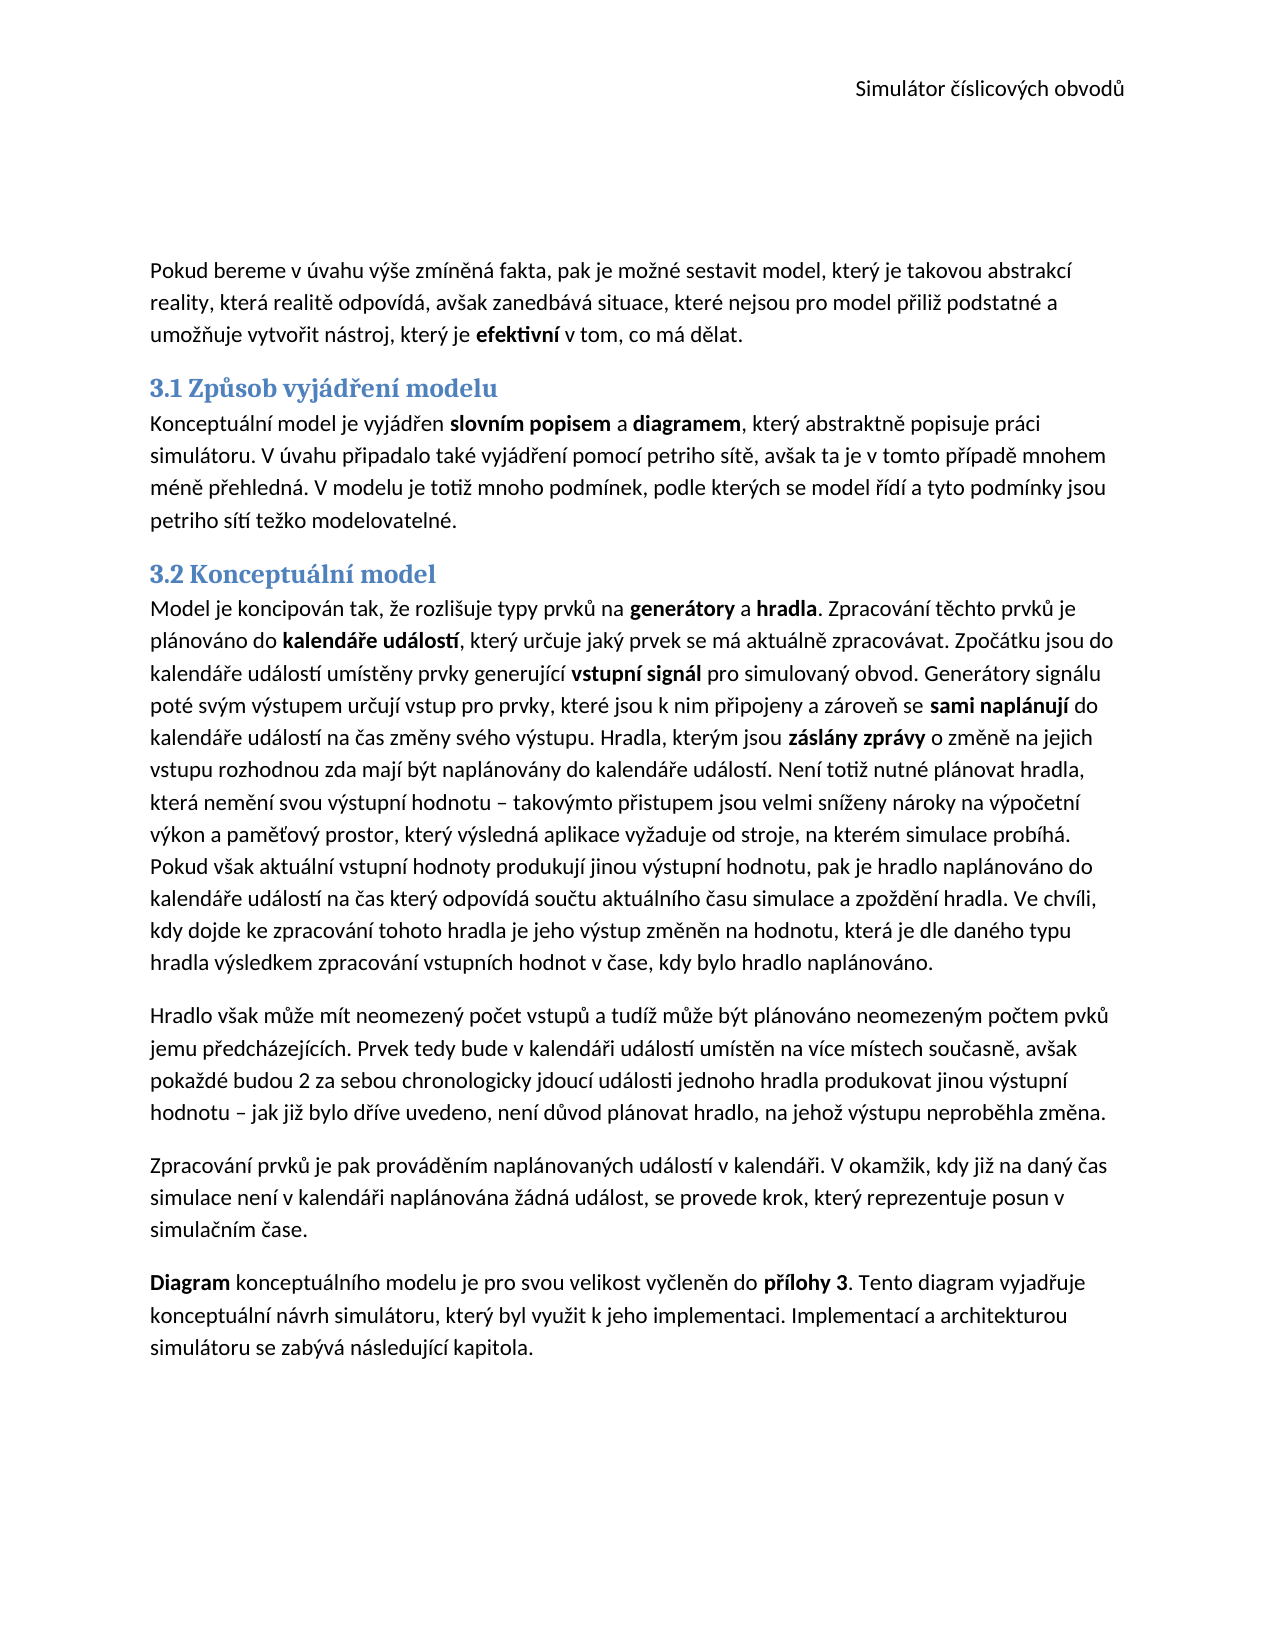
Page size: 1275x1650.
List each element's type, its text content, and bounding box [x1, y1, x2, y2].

text Hradlo však může mít neomezený počet vstupů a tudíž může být plánováno neomezeným počtem pvků jemu předcházejících. Prvek tedy bude v kalendáři událostí umístěn na více místech současně, avšak pokaždé budou 2 za sebou chronologicky jdoucí události jednoho hradla produkovat jinou výstupní hodnotu – jak již bylo dříve uvedeno, není důvod plánovat hradlo, na jehož výstupu neproběhla změna. [150, 1002, 1125, 1126]
text Konceptuální model je vyjádřen slovním popisem a diagramem, který abstraktně popisuje práci simulátoru. V úvahu připadalo také vyjádření pomocí petriho sítě, avšak ta je v tomto případě mnohem méně přehledná. V modelu je totiž mnoho podmínek, podle kterých se model řídí a tyto podmínky jsou petriho sítí težko modelovatelné. [150, 409, 1125, 534]
text Model je koncipován tak, že rozlišuje typy prvků na generátory a hradla. Zpracování těchto prvků je plánováno do kalendáře událostí, který určuje jaký prvek se má aktuálně zpracovávat. Zpočátku jsou do kalendáře událostí umístěny prvky generující vstupní signál pro simulovaný obvod. Generátory signálu poté svým výstupem určují vstup pro prvky, které jsou k nim připojeny a zároveň se sami naplánují do kalendáře událostí na čas změny svého výstupu. Hradla, kterým jsou záslány zprávy o změně na jejich vstupu rozhodnou zda mají být naplánovány do kalendáře událostí. Není totiž nutné plánovat hradla, která nemění svou výstupní hodnotu – takovýmto přistupem jsou velmi sníženy nároky na výpočetní výkon a paměťový prostor, který výsledná aplikace vyžaduje od stroje, na kterém simulace probíhá. Pokud však aktuální vstupní hodnoty produkují jinou výstupní hodnotu, pak je hradlo naplánováno do kalendáře událostí na čas který odpovídá součtu aktuálního času simulace a zpoždění hradla. Ve chvíli, kdy dojde ke zpracování tohoto hradla je jeho výstup změněn na hodnotu, která je dle daného typu hradla výsledkem zpracování vstupních hodnot v čase, kdy bylo hradlo naplánováno. [150, 594, 1125, 977]
text Zpracování prvků je pak prováděním naplánovaných událostí v kalendáři. V okamžik, kdy již na daný čas simulace není v kalendáři naplánována žádná událost, se provede krok, který reprezentuje posun v simulačním čase. [150, 1151, 1125, 1243]
subtitle 3.1 Způsob vyjádření modelu [150, 373, 1125, 404]
subtitle 3.2 Konceptuální model [150, 559, 1125, 590]
text Diagram konceptuálního modelu je pro svou velikost vyčleněn do přílohy 3. Tento diagram vyjadřuje konceptuální návrh simulátoru, který byl využit k jeho implementaci. Implementací a architekturou simulátoru se zabývá následující kapitola. [150, 1268, 1125, 1361]
text Pokud bereme v úvahu výše zmíněná fakta, pak je možné sestavit model, který je takovou abstrakcí reality, která realitě odpovídá, avšak zanedbává situace, které nejsou pro model přiliž podstatné a umožňuje vytvořit nástroj, který je efektivní v tom, co má dělat. [150, 256, 1125, 348]
